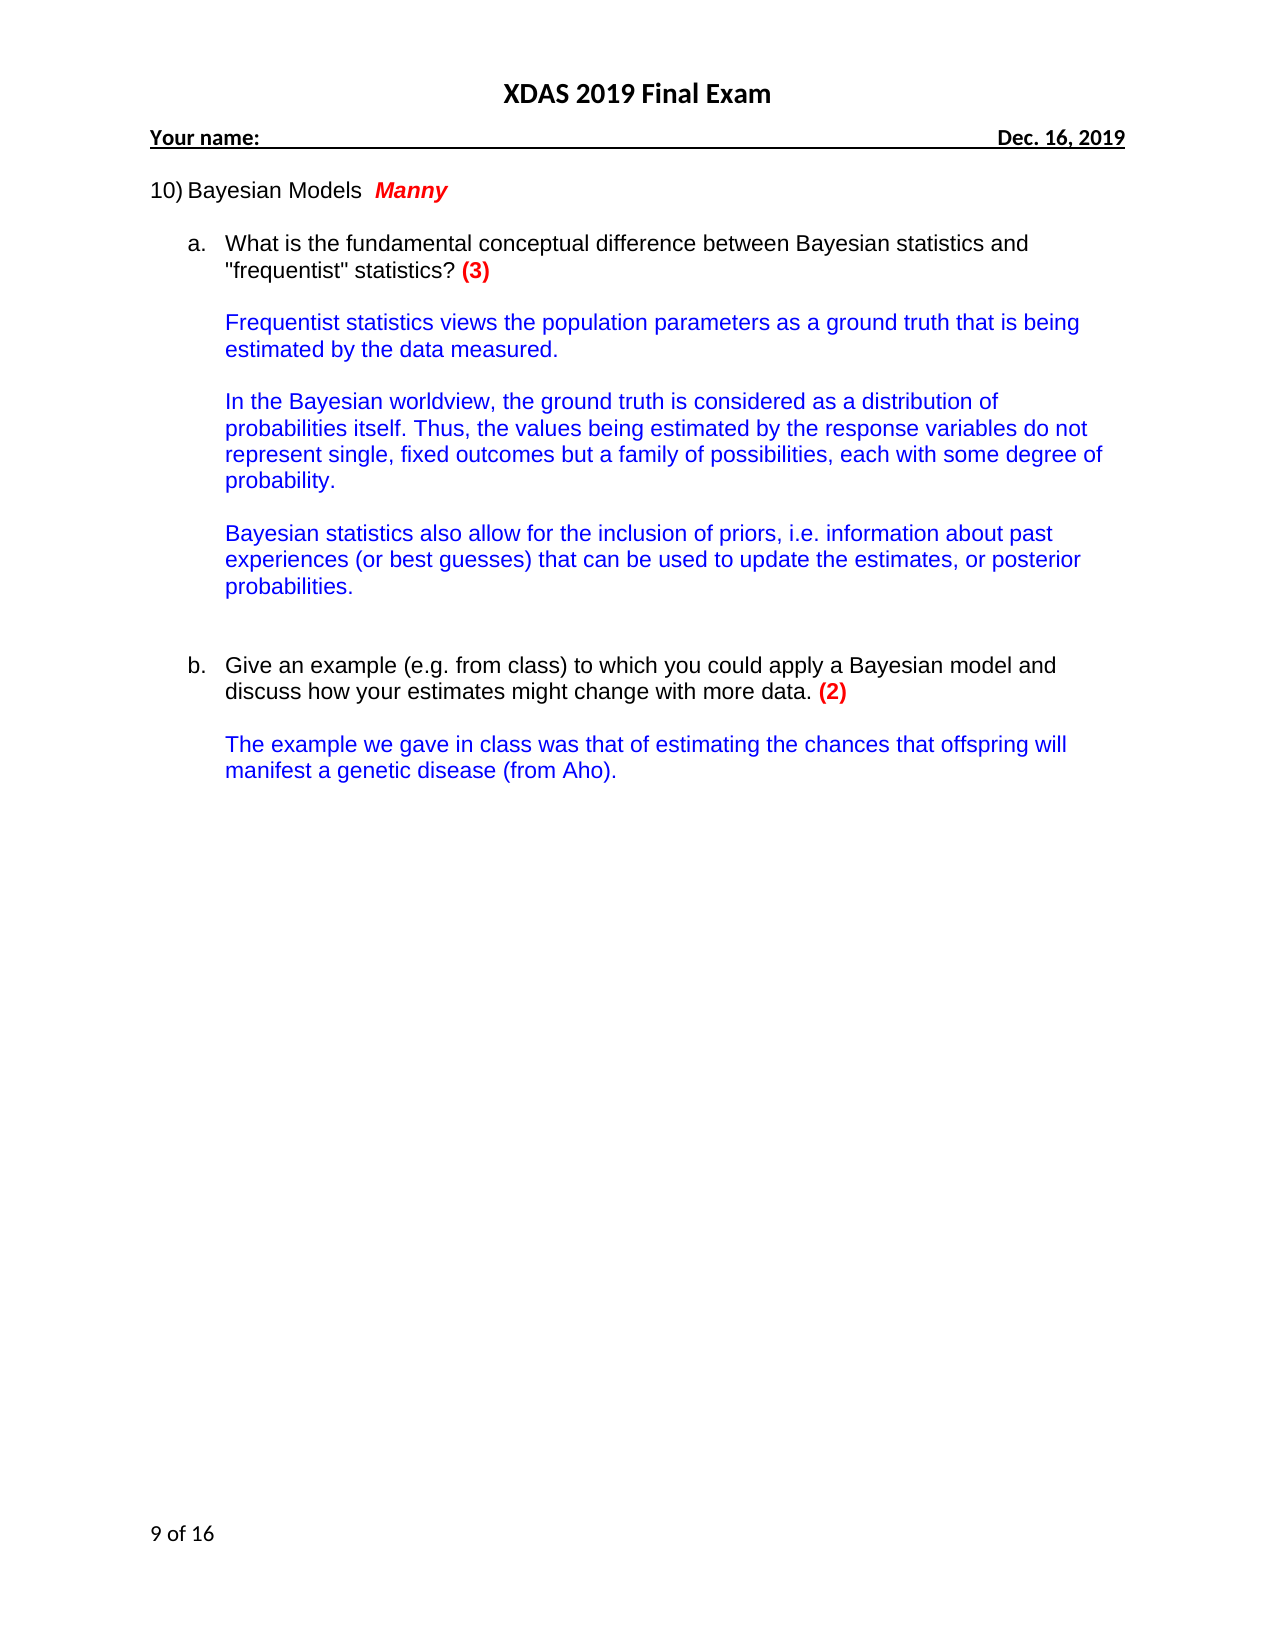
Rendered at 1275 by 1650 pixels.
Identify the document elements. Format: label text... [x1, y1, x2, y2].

list Bayesian Models Manny [150, 177, 1125, 204]
list The example we gave in class was that of estimating the chances that offspring will manifest a genetic disease (from Aho). [225, 731, 1125, 784]
text In the Bayesian worldview, the ground truth is considered as a distribution of probabilities itself. Thus, the values being estimated by the response variables do not represent single, fixed outcomes but a family of possibilities, each with some degree of probability. [225, 388, 1125, 494]
list What is the fundamental conceptual difference between Bayesian statistics and "frequentist" statistics? (3) [187, 230, 1125, 283]
text Frequentist statistics views the population parameters as a ground truth that is being estimated by the data measured. [225, 309, 1125, 362]
list Give an example (e.g. from class) to which you could apply a Bayesian model and discuss how your estimates might change with more data. (2) [187, 652, 1125, 704]
text Bayesian statistics also allow for the inclusion of priors, i.e. information about past experiences (or best guesses) that can be used to update the estimates, or posterior probabilities. [225, 520, 1125, 599]
